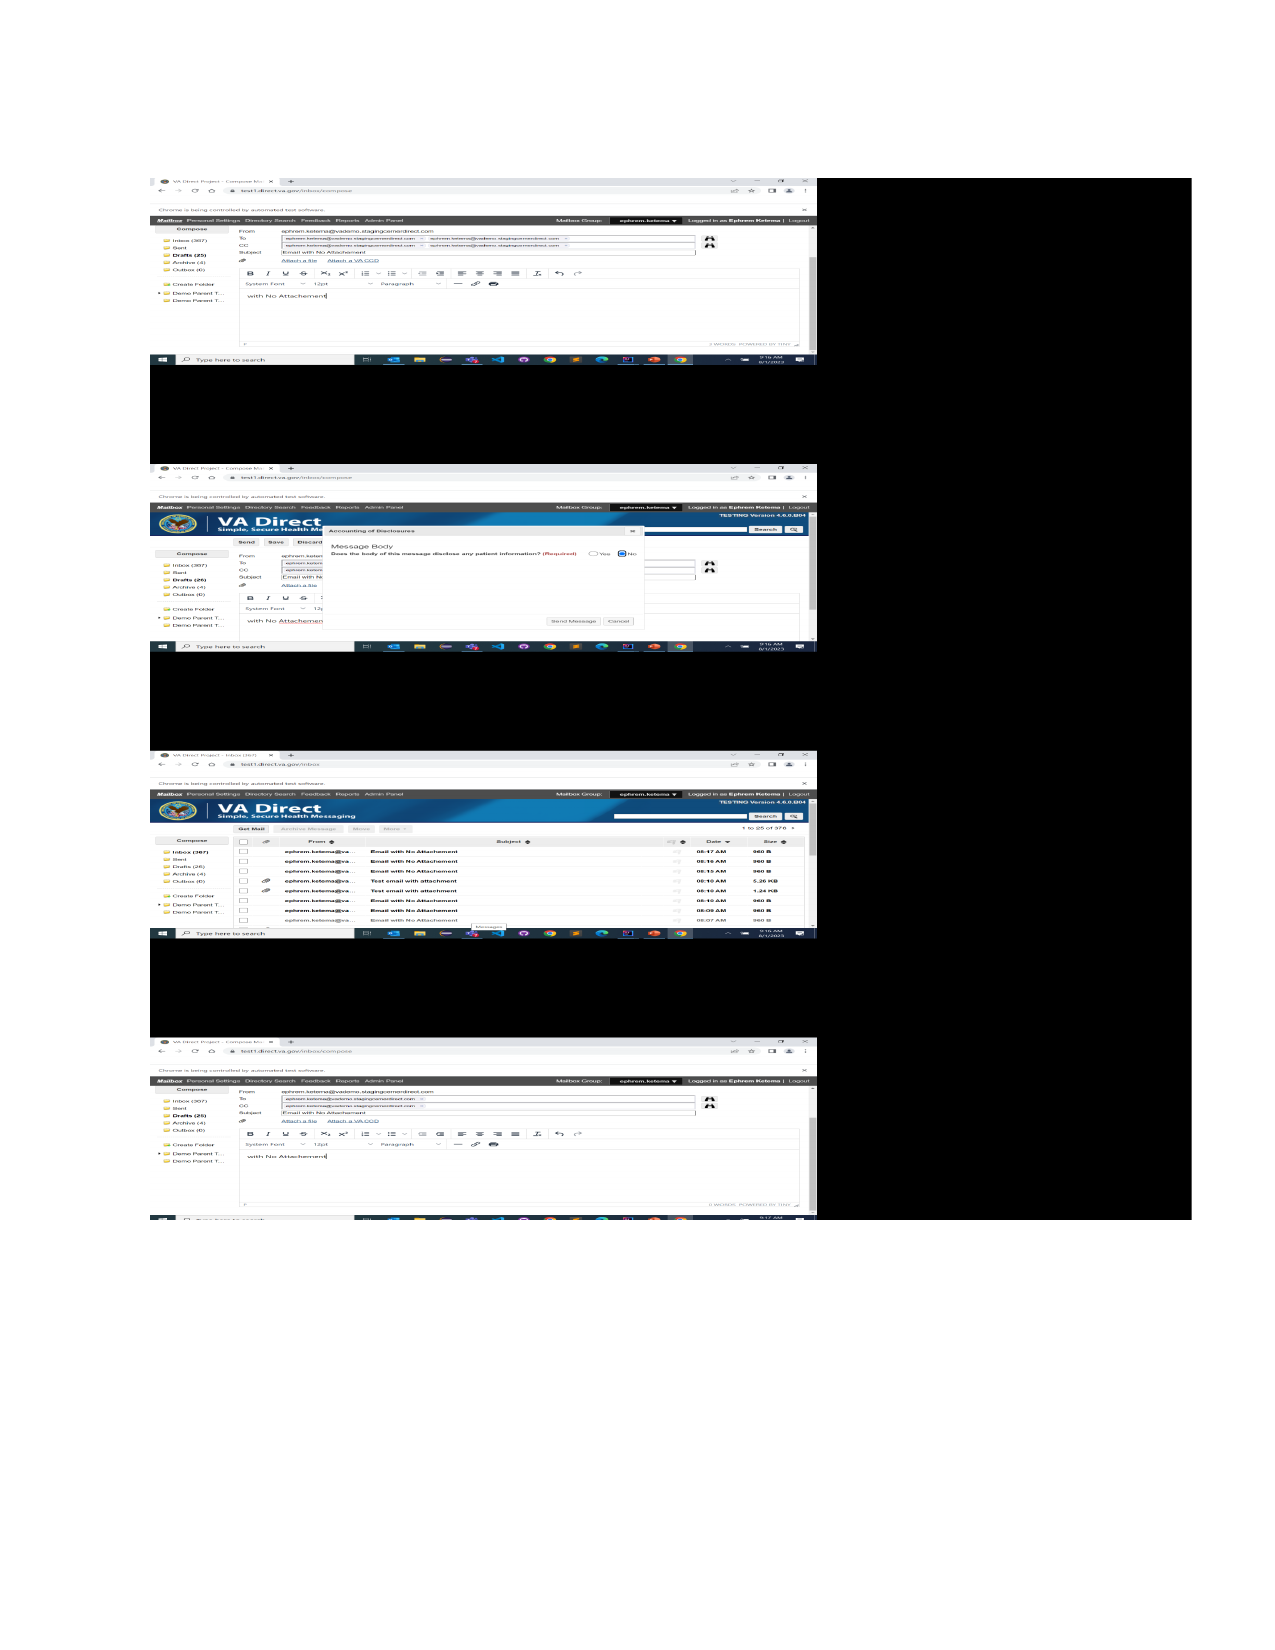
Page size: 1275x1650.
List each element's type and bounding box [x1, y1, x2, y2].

picture [150, 178, 1192, 1220]
